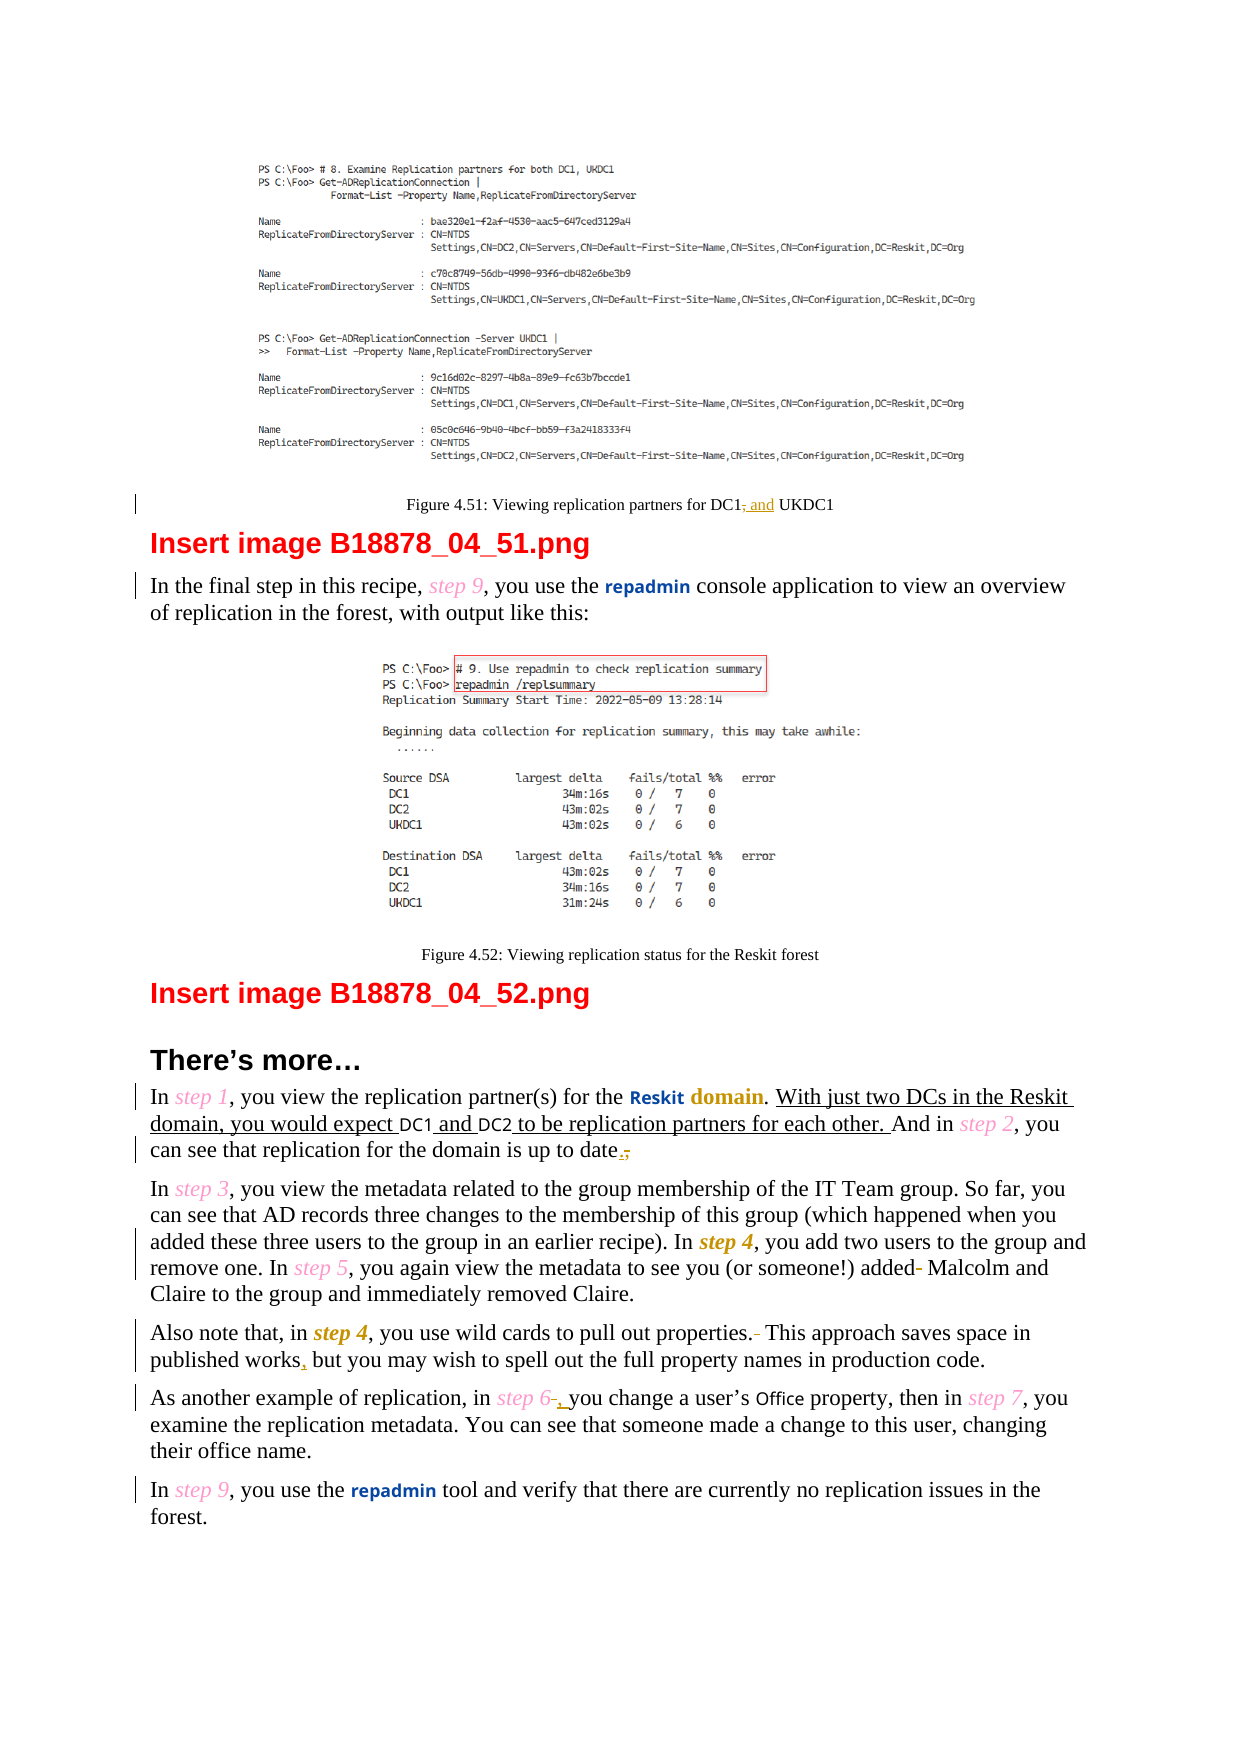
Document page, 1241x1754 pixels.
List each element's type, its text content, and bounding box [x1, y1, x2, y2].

picture [370, 650, 871, 920]
text In step 9, you use the repadmin tool and verify that there are currently no replication issues in the forest. [150, 1476, 1090, 1529]
text In step 3, you view the metadata related to the group membership of the IT Team group. So far, you can see that AD records three changes to the membership of this group (which happened when you added these three users to the group in an earlier recipe). In step 4, you add two users to the group and remove one. In step 5, you again view the metadata to see you (or someone!) added Malcolm and Claire to the group and immediately removed Claire. [150, 1175, 1090, 1307]
text Insert image B18878_04_51.png [150, 526, 1090, 559]
text Figure 4.51: Viewing replication partners for DC1 UKDC1 [150, 494, 1090, 513]
text In step 1, you view the replication partner(s) for the Reskit domain. With just two DCs in the Reskit domain, you would expect DC1 and DC2 to be replication partners for each other. And in step 2, you can see that replication for the domain is up to date [150, 1083, 1090, 1162]
text As another example of replication, in step 6you change a user’s Office property, then in step 7, you examine the replication metadata. You can see that someone made a change to this user, changing their office name. [150, 1384, 1090, 1464]
picture [250, 150, 990, 470]
subtitle There’s more… [150, 1043, 1090, 1077]
text Insert image B18878_04_52.png [150, 976, 1090, 1010]
text Figure 4.52: Viewing replication status for the Reskit forest [150, 945, 1090, 964]
text In the final step in this recipe, step 9, you use the repadmin console application to view an overview of replication in the forest, with output like this: [150, 572, 1090, 625]
text Also note that, in step 4, you use wild cards to pull out properties. This approach saves space in published works but you may wish to spell out the full property names in production code. [150, 1319, 1090, 1372]
